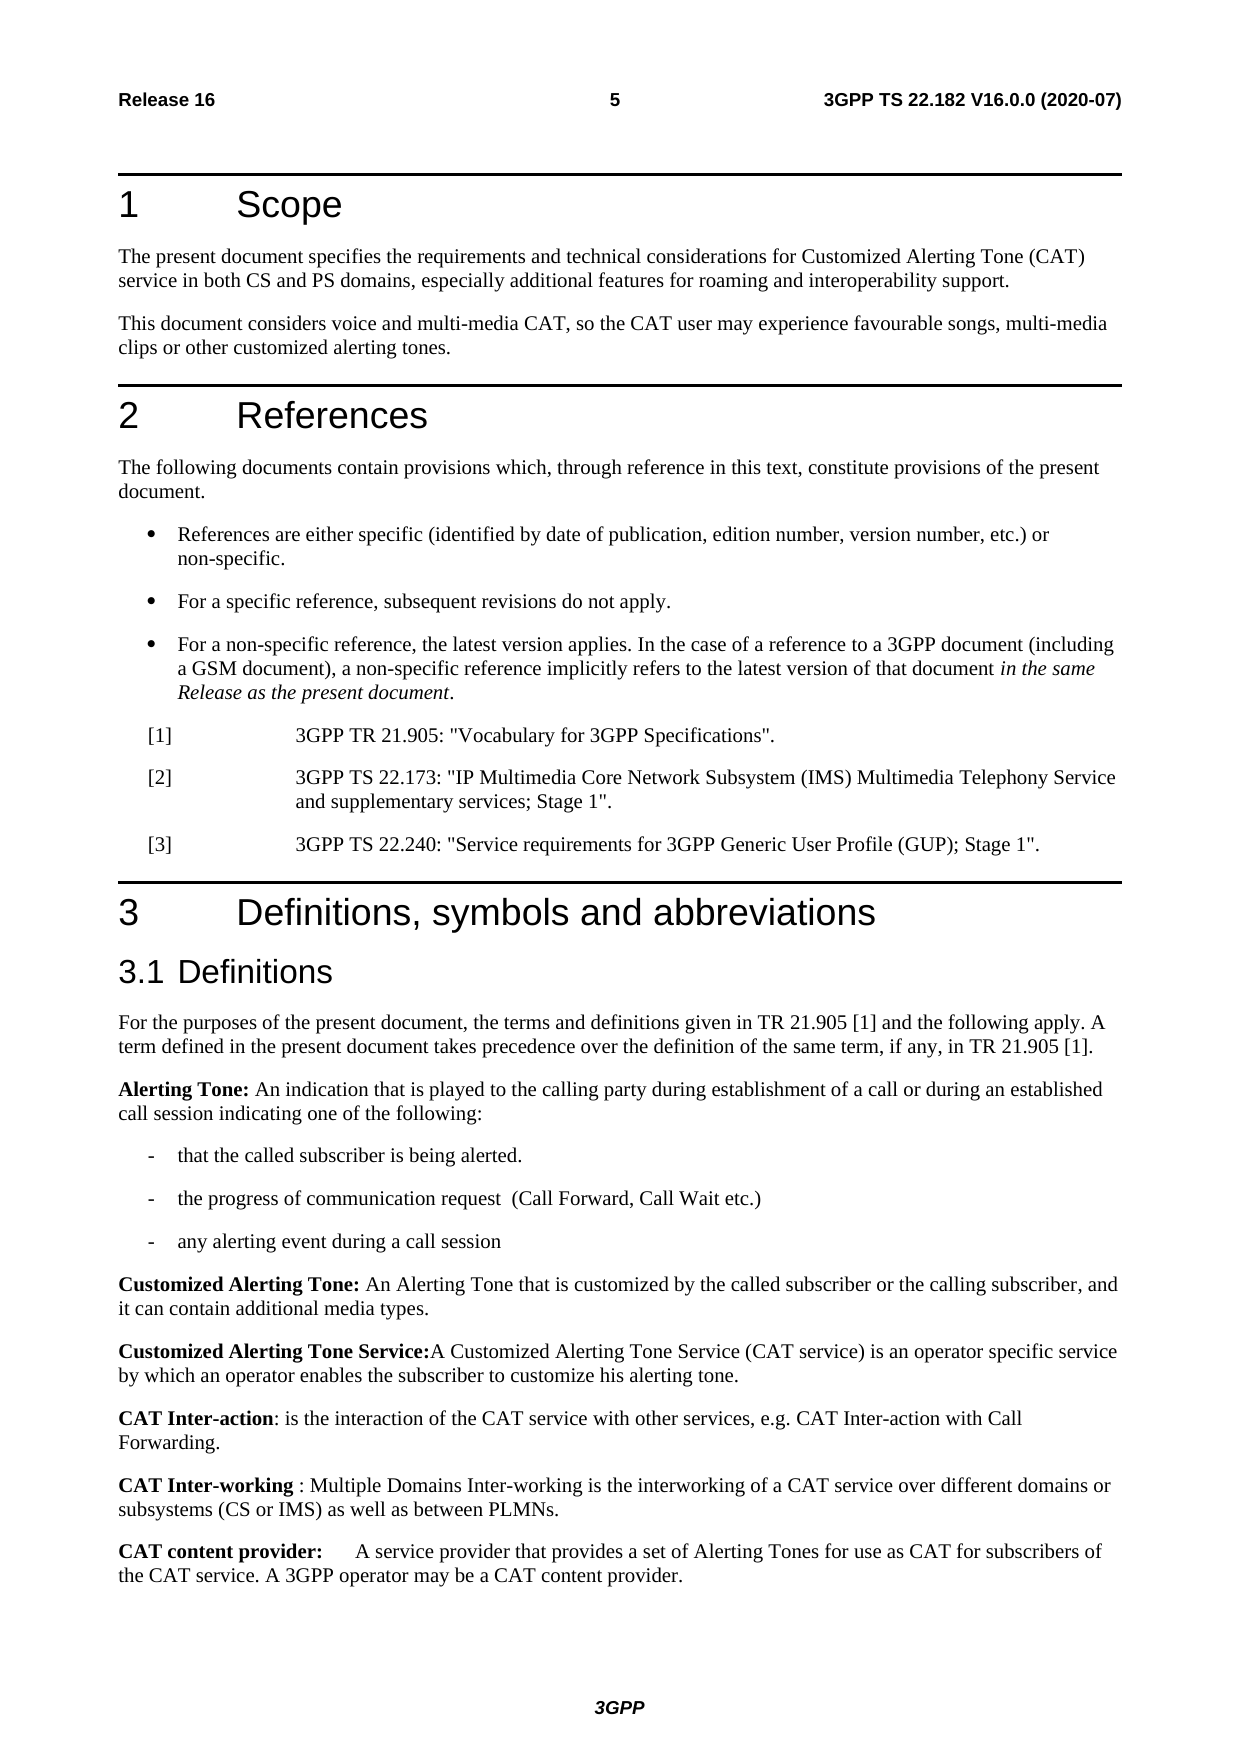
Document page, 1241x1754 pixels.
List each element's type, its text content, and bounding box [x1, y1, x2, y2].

text This document considers voice and multi-media CAT, so the CAT user may experience favourable songs, multi-media clips or other customized alerting tones. [118, 311, 1122, 359]
text [2] 3GPP TS 22.173: "IP Multimedia Core Network Subsystem (IMS) Multimedia Telephony Service and supplementary services; Stage 1". [148, 765, 1122, 813]
list For a specific reference, subsequent revisions do not apply. [148, 589, 1122, 613]
text - the progress of communication request (Call Forward, Call Wait etc.) [148, 1186, 1122, 1210]
text The following documents contain provisions which, through reference in this text, constitute provisions of the present document. [118, 455, 1122, 503]
subtitle 3.1 Definitions [118, 952, 1122, 991]
text Customized Alerting Tone Service:A Customized Alerting Tone Service (CAT service) is an operator specific service by which an operator enables the subscriber to customize his alerting tone. [118, 1339, 1122, 1387]
subtitle 2 References [118, 387, 1122, 436]
text - any alerting event during a call session [148, 1229, 1122, 1253]
subtitle 1 Scope [118, 176, 1122, 225]
subtitle 3 Definitions, symbols and abbreviations [118, 884, 1122, 934]
text CAT Inter-working : Multiple Domains Inter-working is the interworking of a CAT service over different domains or subsystems (CS or IMS) as well as between PLMNs. [118, 1472, 1122, 1521]
text CAT content provider: A service provider that provides a set of Alerting Tones for use as CAT for subscribers of the CAT service. A 3GPP operator may be a CAT content provider. [118, 1539, 1122, 1587]
list References are either specific (identified by date of publication, edition number, version number, etc.) or non-specific. [148, 522, 1122, 570]
text Alerting Tone: An indication that is played to the calling party during establishment of a call or during an established call session indicating one of the following: [118, 1077, 1122, 1125]
text [1] 3GPP TR 21.905: "Vocabulary for 3GPP Specifications". [148, 722, 1122, 747]
text CAT Inter-action: is the interaction of the CAT service with other services, e.g. CAT Inter-action with Call Forwarding. [118, 1406, 1122, 1454]
text The present document specifies the requirements and technical considerations for Customized Alerting Tone (CAT) service in both CS and PS domains, especially additional features for roaming and interoperability support. [118, 244, 1122, 292]
text For the purposes of the present document, the terms and definitions given in TR 21.905 [1] and the following apply. A term defined in the present document takes precedence over the definition of the same term, if any, in TR 21.905 [1]. [118, 1010, 1122, 1058]
list For a non-specific reference, the latest version applies. In the case of a reference to a 3GPP document (including a GSM document), a non-specific reference implicitly refers to the latest version of that document in the same Release as the present document. [148, 632, 1122, 704]
text [3] 3GPP TS 22.240: "Service requirements for 3GPP Generic User Profile (GUP); Stage 1". [148, 832, 1122, 856]
text - that the called subscriber is being alerted. [148, 1143, 1122, 1167]
text Customized Alerting Tone: An Alerting Tone that is customized by the called subscriber or the calling subscriber, and it can contain additional media types. [118, 1272, 1122, 1320]
